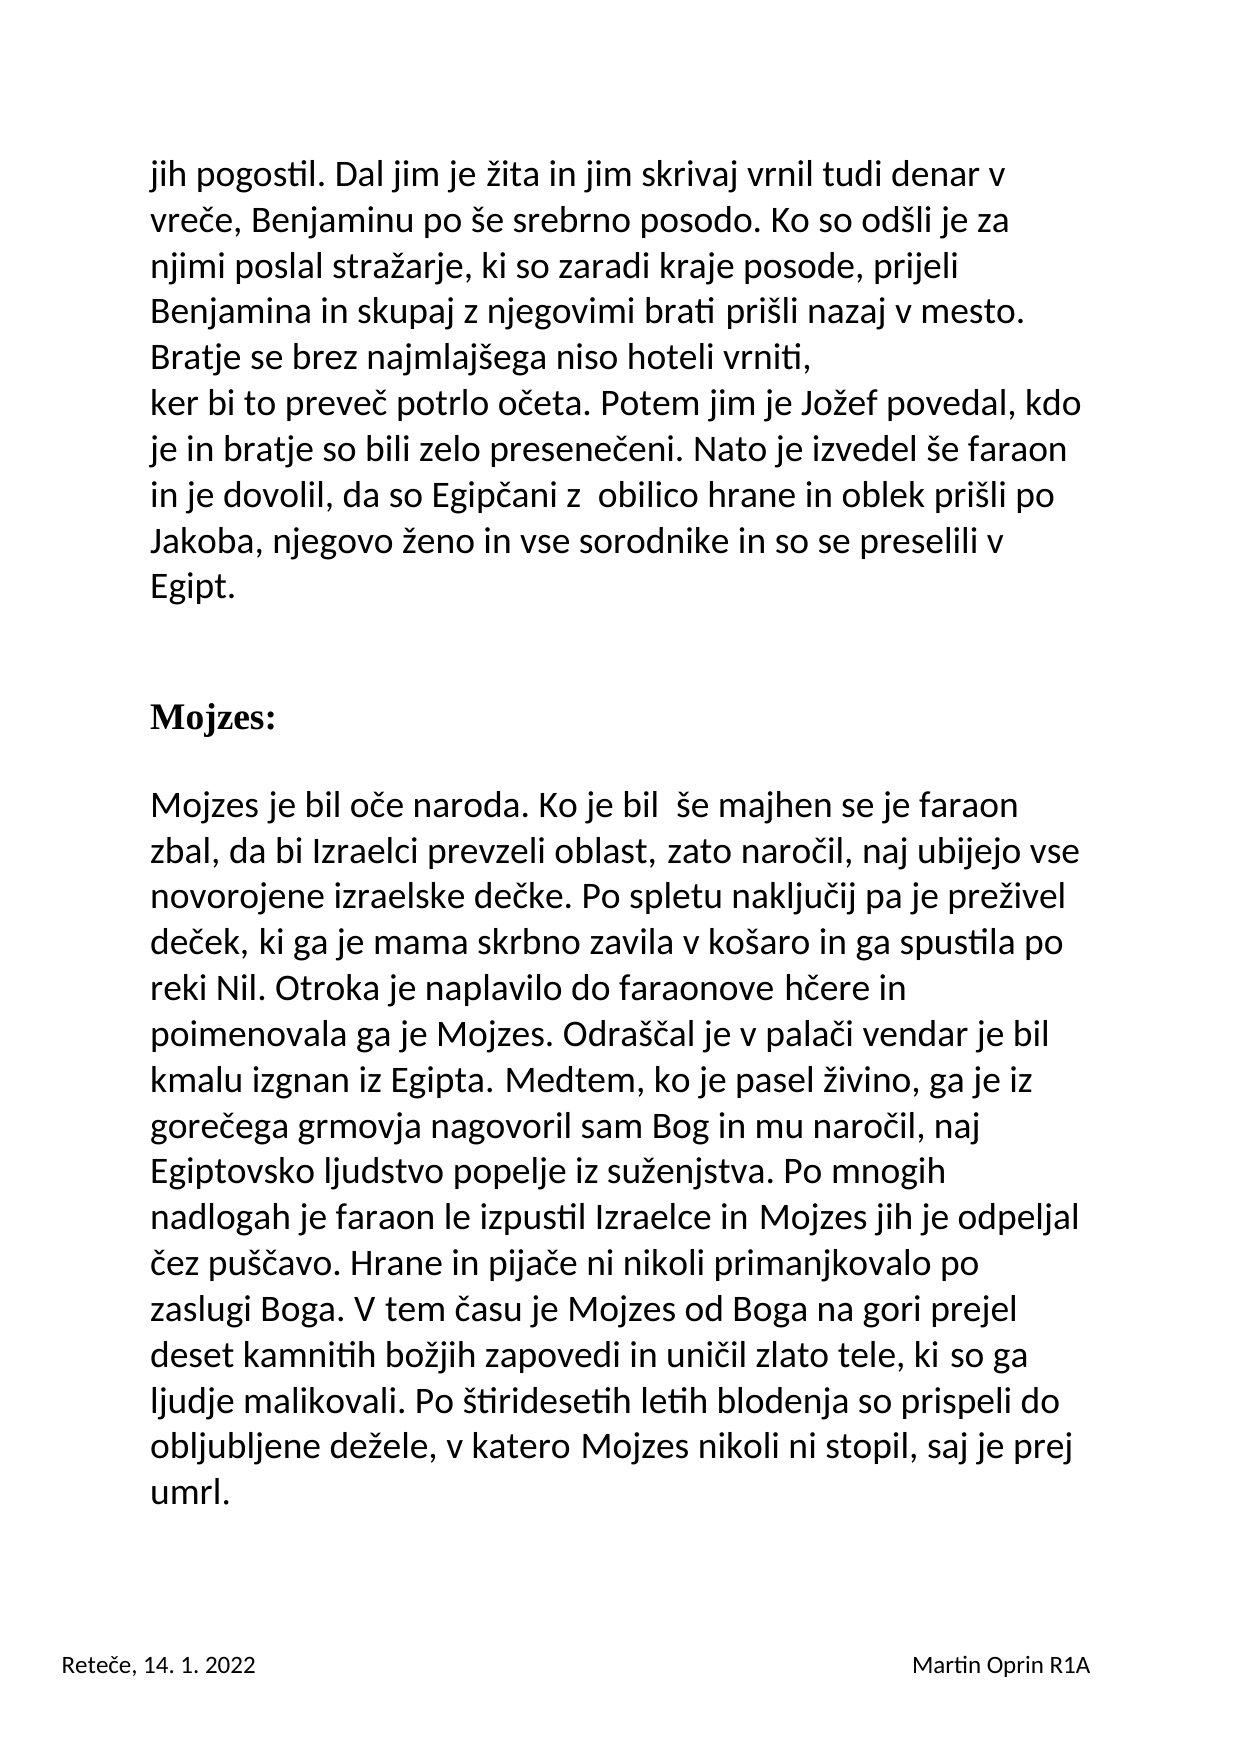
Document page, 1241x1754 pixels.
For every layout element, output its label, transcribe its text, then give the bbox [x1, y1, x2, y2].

text ker bi to preveč potrlo očeta. Potem jim je Jožef povedal, kdo je in bratje so bili zelo presenečeni. Nato je izvedel še faraon in je dovolil, da so Egipčani z obilico hrane in oblek prišli po Jakoba, njegovo ženo in vse sorodnike in so se preselili v Egipt. [150, 379, 1090, 608]
text Mojzes je bil oče naroda. Ko je bil še majhen se je faraon zbal, da bi Izraelci prevzeli oblast, zato naročil, naj ubijejo vse novorojene izraelske dečke. Po spletu naključij pa je preživel deček, ki ga je mama skrbno zavila v košaro in ga spustila po reki Nil. Otroka je naplavilo do faraonove hčere in poimenovala ga je Mojzes. Odraščal je v palači vendar je bil kmalu izgnan iz Egipta. Medtem, ko je pasel živino, ga je iz gorečega grmovja nagovoril sam Bog in mu naročil, naj [150, 781, 1090, 1147]
text Egiptovsko ljudstvo popelje iz suženjstva. Po mnogih nadlogah je faraon le izpustil Izraelce in Mojzes jih je odpeljal čez puščavo. Hrane in pijače ni nikoli primanjkovalo po zaslugi Boga. V tem času je Mojzes od Boga na gori prejel deset kamnitih božjih zapovedi in uničil zlato tele, ki so ga ljudje malikovali. Po štiridesetih letih blodenja so prispeli do obljubljene dežele, v katero Mojzes nikoli ni stopil, saj je prej umrl. [150, 1147, 1090, 1514]
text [150, 150, 1090, 379]
text Mojzes: [150, 694, 1090, 738]
